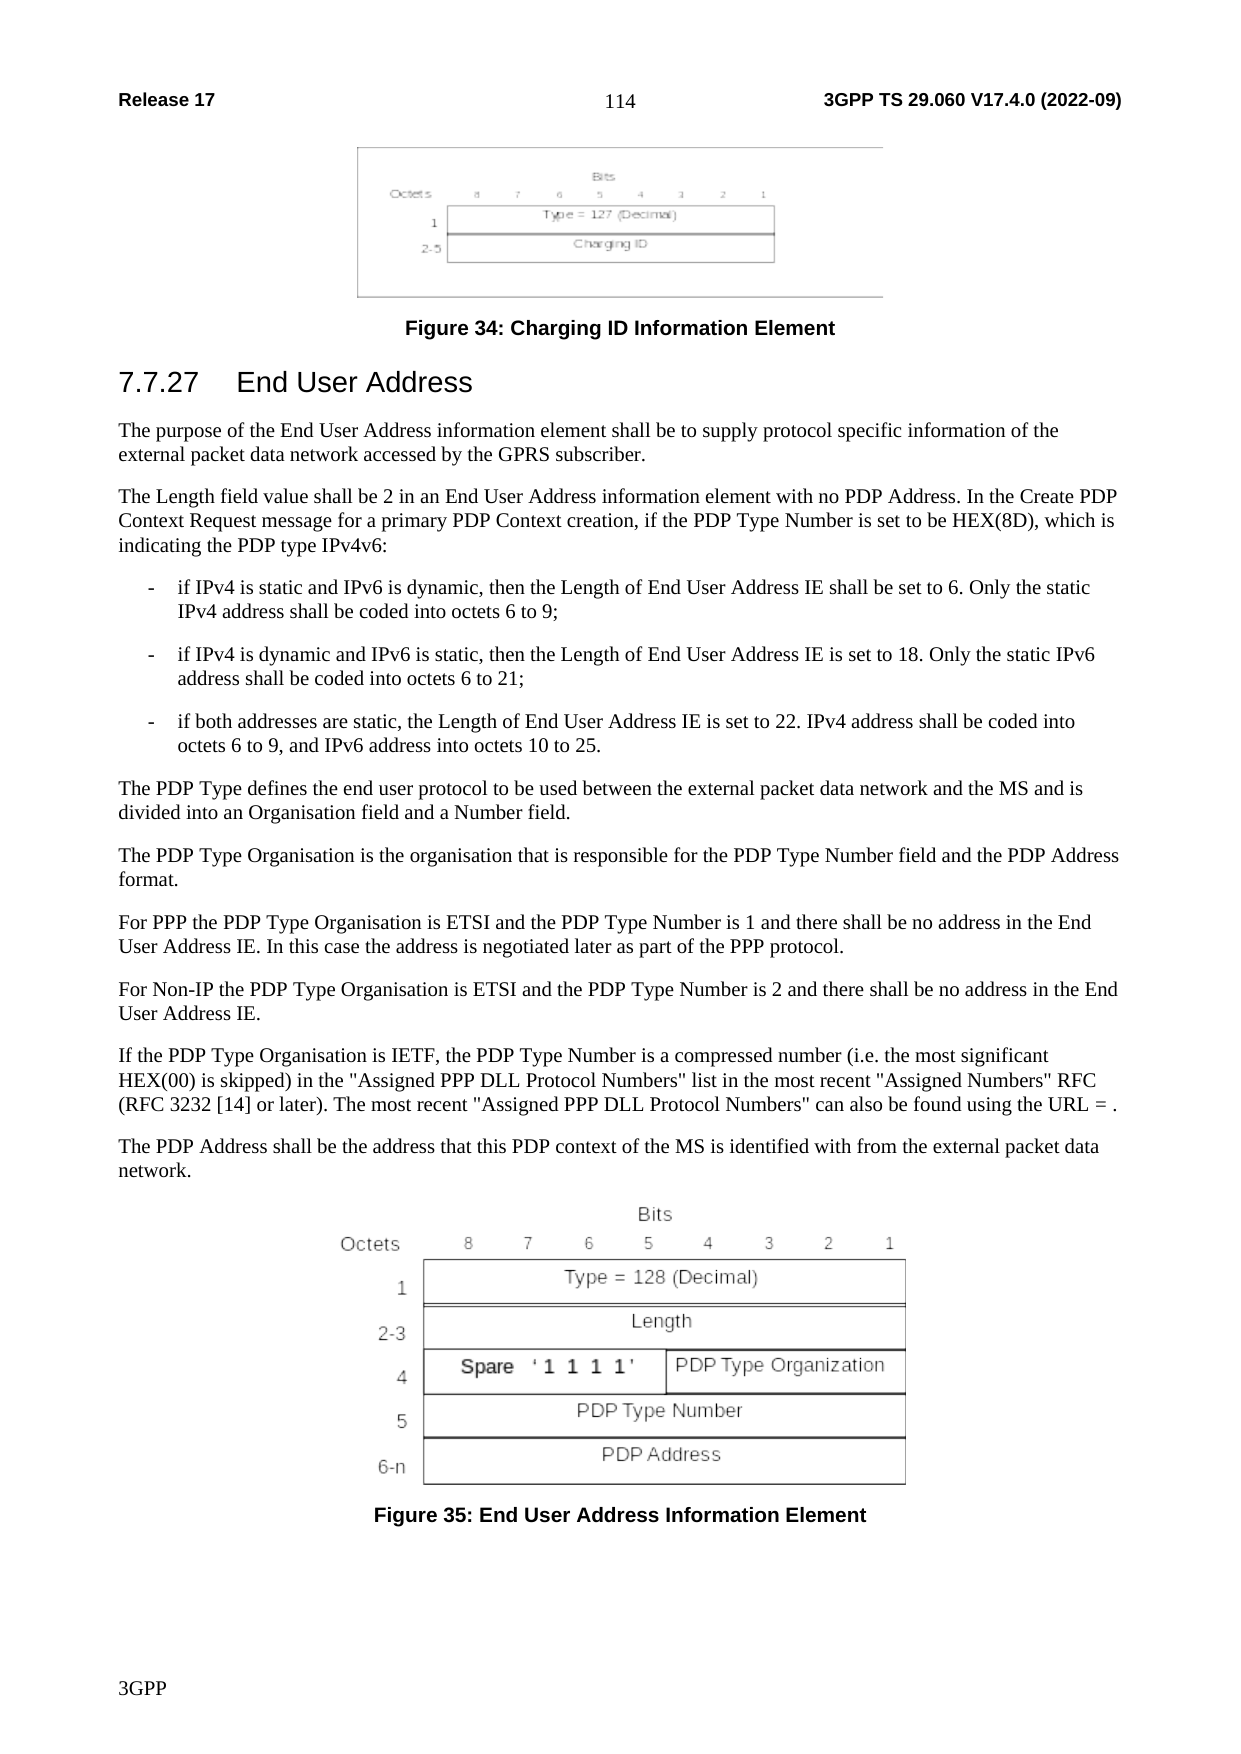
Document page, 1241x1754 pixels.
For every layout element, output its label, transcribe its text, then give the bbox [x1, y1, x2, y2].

text - if IPv4 is static and IPv6 is dynamic, then the Length of End User Address IE shall be set to 6. Only the static IPv4 address shall be coded into octets 6 to 9; [148, 575, 1122, 623]
text The PDP Address shall be the address that this PDP context of the MS is identified with from the external packet data network. [118, 1134, 1122, 1182]
text Figure 35: End User Address Information Element [118, 1503, 1122, 1527]
subtitle 7.7.27 End User Address [118, 365, 1122, 399]
text The Length field value shall be 2 in an End User Address information element with no PDP Address. In the Create PDP Context Request message for a primary PDP Context creation, if the PDP Type Number is set to be HEX(8D), which is indicating the PDP type IPv4v6: [118, 484, 1122, 557]
text - if IPv4 is dynamic and IPv6 is static, then the Length of End User Address IE is set to 18. Only the static IPv6 address shall be coded into octets 6 to 21; [148, 642, 1122, 690]
text Figure 34: Charging ID Information Element [118, 316, 1122, 340]
text The PDP Type defines the end user protocol to be used between the external packet data network and the MS and is divided into an Organisation field and a Number field. [118, 776, 1122, 824]
text The purpose of the End User Address information element shall be to supply protocol specific information of the external packet data network accessed by the GPRS subscriber. [118, 417, 1122, 466]
text - if both addresses are static, the Length of End User Address IE is set to 22. IPv4 address shall be coded into octets 6 to 9, and IPv6 address into octets 10 to 25. [148, 709, 1122, 757]
text For PPP the PDP Type Organisation is ETSI and the PDP Type Number is 1 and there shall be no address in the End User Address IE. In this case the address is negotiated later as part of the PPP protocol. [118, 910, 1122, 958]
text The PDP Type Organisation is the organisation that is responsible for the PDP Type Number field and the PDP Address format. [118, 843, 1122, 891]
text If the PDP Type Organisation is IETF, the PDP Type Number is a compressed number (i.e. the most significant HEX(00) is skipped) in the "Assigned PPP DLL Protocol Numbers" list in the most recent "Assigned Numbers" RFC (RFC 3232 [14] or later). The most recent "Assigned PPP DLL Protocol Numbers" can also be found using the URL = . [118, 1043, 1122, 1116]
text For Non-IP the PDP Type Organisation is ETSI and the PDP Type Number is 2 and there shall be no address in the End User Address IE. [118, 977, 1122, 1025]
